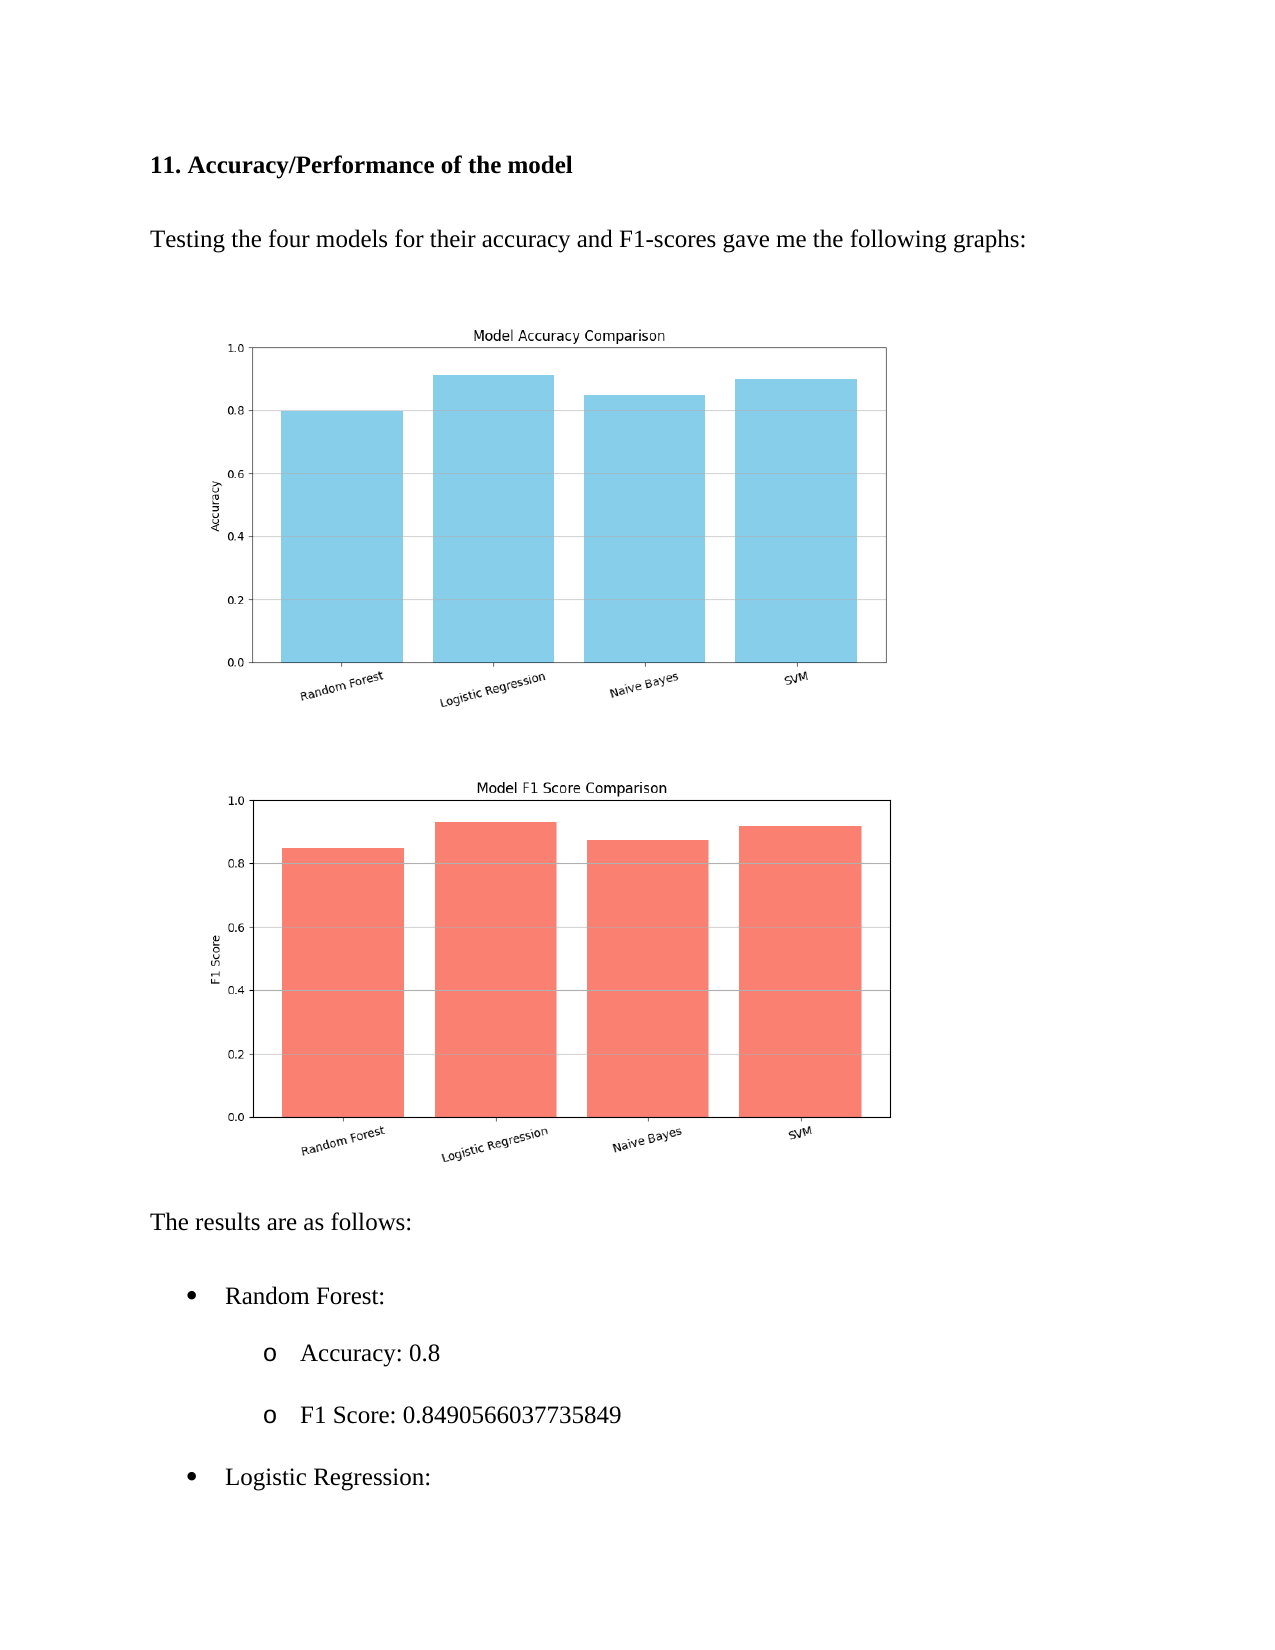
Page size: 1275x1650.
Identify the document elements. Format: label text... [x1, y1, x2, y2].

list Accuracy: 0.8 [262, 1338, 1125, 1369]
text The results are as follows: [150, 1207, 1125, 1236]
list F1 Score: 0.8490566037735849 [262, 1400, 1125, 1431]
list Random Forest: [187, 1281, 1125, 1310]
text 11. Accuracy/Performance of the model [150, 150, 1125, 179]
picture [150, 298, 967, 707]
text Testing the four models for their accuracy and F1-scores gave me the following graphs: [150, 224, 1125, 253]
list Logistic Regression: [187, 1462, 1125, 1491]
picture [150, 751, 972, 1162]
